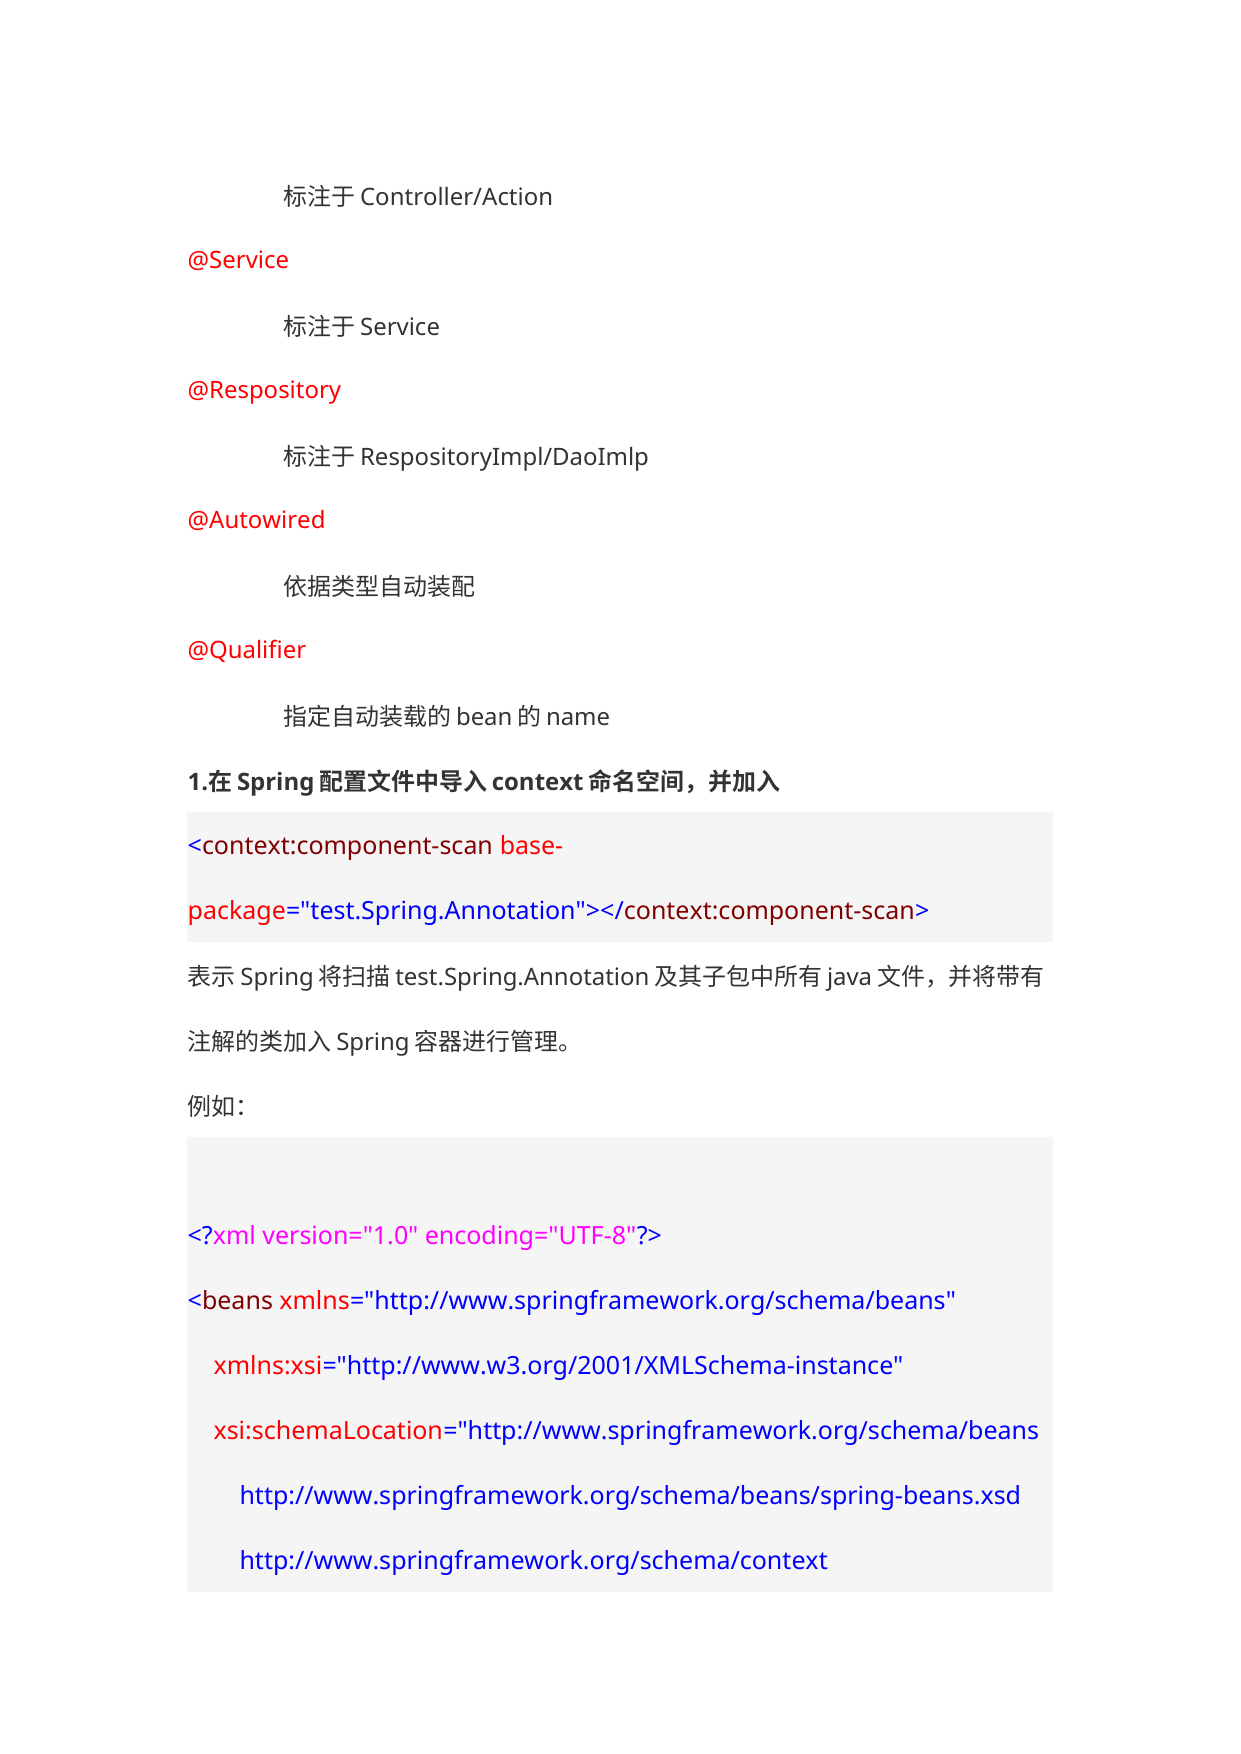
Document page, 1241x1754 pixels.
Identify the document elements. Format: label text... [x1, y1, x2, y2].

text <context:component-scan base-package="test.Spring.Annotation"></context:component-scan> [187, 812, 1053, 942]
text <beans xmlns="http://www.springframework.org/schema/beans" [187, 1267, 1053, 1332]
text http://www.springframework.org/schema/context [187, 1527, 1053, 1592]
text xsi:schemaLocation="http://www.springframework.org/schema/beans [187, 1397, 1053, 1462]
text 标注于Service [187, 292, 1053, 357]
text 例如： [187, 1072, 1053, 1137]
text <?xml version="1.0" encoding="UTF-8"?> [187, 1202, 1053, 1267]
text http://www.springframework.org/schema/beans/spring-beans.xsd [187, 1462, 1053, 1527]
text @Autowired [187, 487, 1053, 552]
text 表示Spring将扫描test.Spring.Annotation及其子包中所有java文件，并将带有注解的类加入Spring容器进行管理。 [187, 942, 1053, 1072]
text @Qualifier [187, 617, 1053, 682]
text 1.在Spring配置文件中导入context命名空间，并加入 [187, 747, 1053, 812]
text @Respository [187, 357, 1053, 422]
text 指定自动装载的bean的name [187, 682, 1053, 747]
text xmlns:xsi="http://www.w3.org/2001/XMLSchema-instance" [187, 1332, 1053, 1397]
text 依据类型自动装配 [187, 552, 1053, 617]
text 标注于RespositoryImpl/DaoImlp [187, 422, 1053, 487]
text @Service [187, 227, 1053, 292]
text 标注于Controller/Action [187, 162, 1053, 227]
